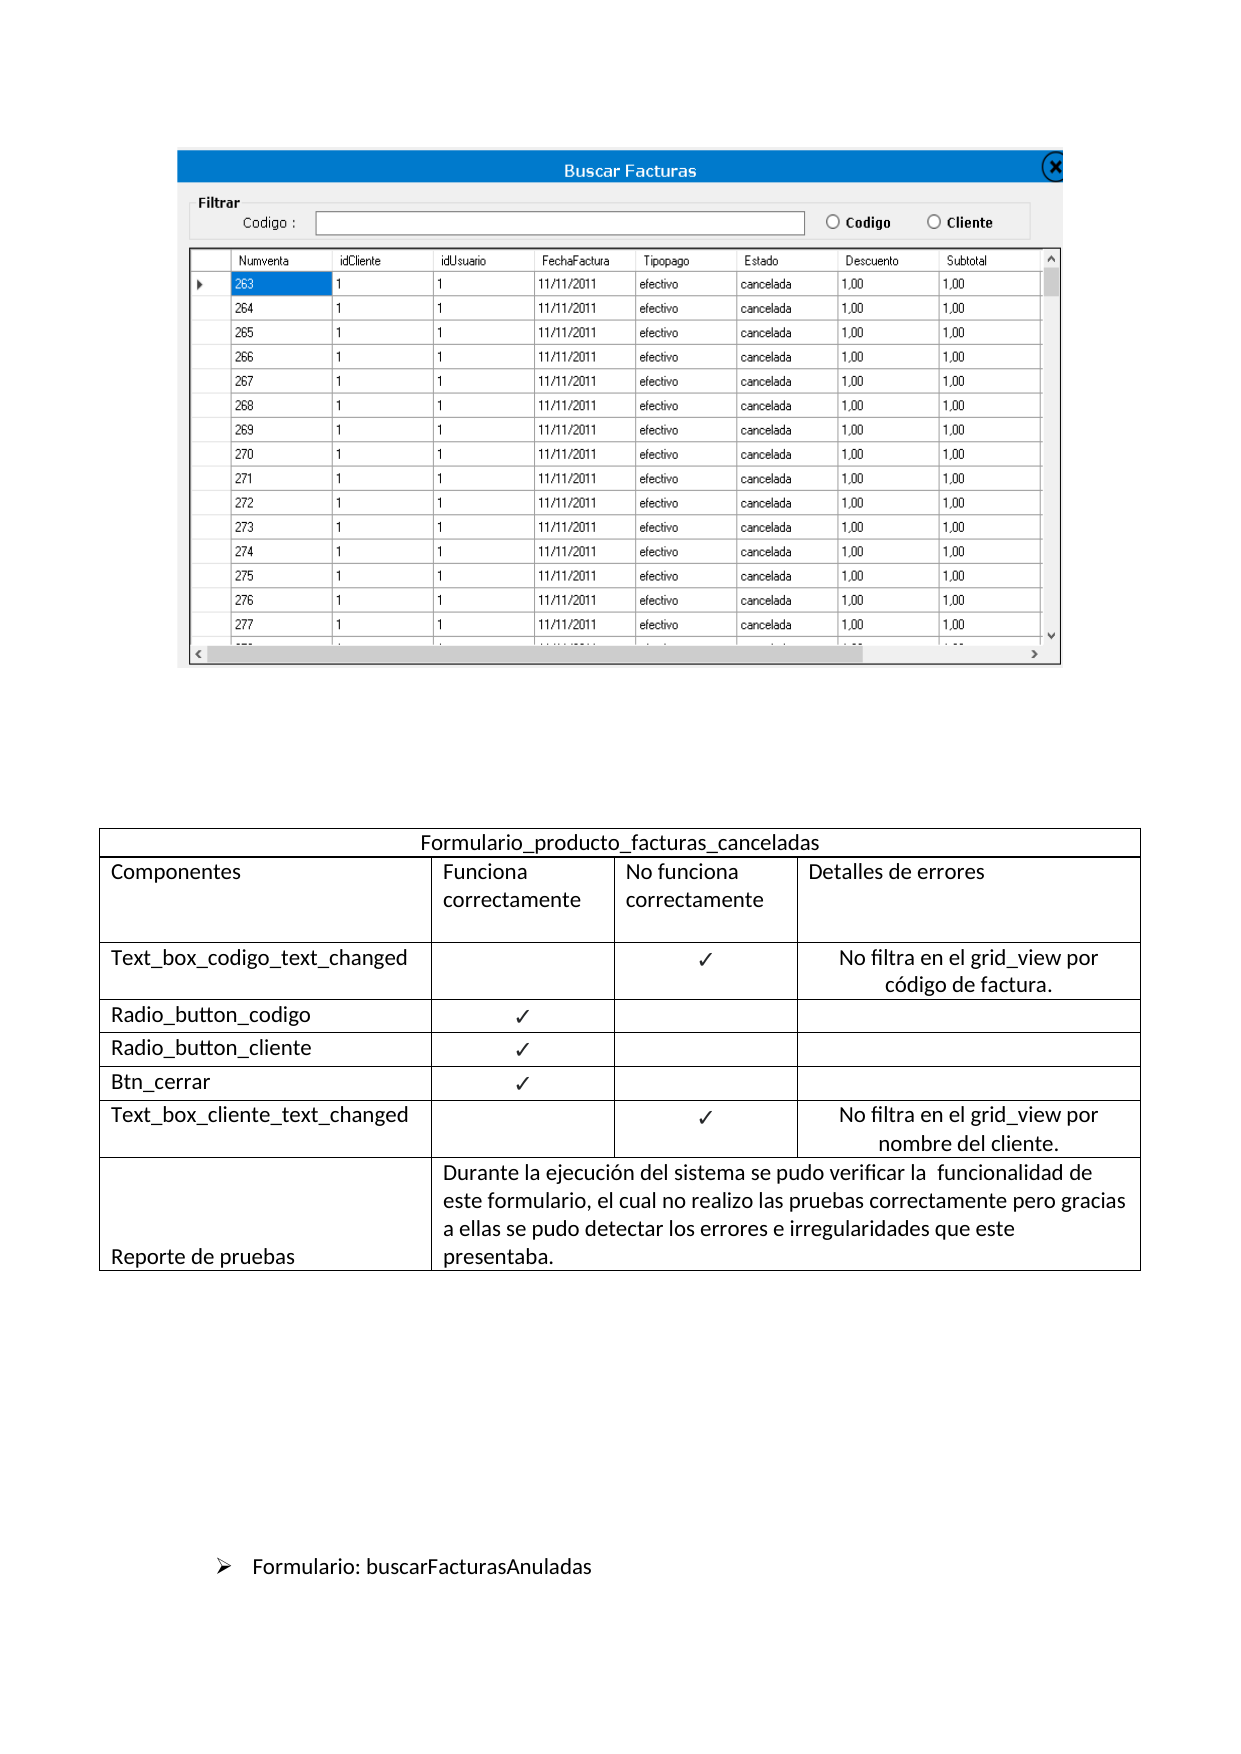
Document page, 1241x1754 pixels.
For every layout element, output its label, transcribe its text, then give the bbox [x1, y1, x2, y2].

table_cell Componentes [100, 858, 431, 942]
table_cell Reporte de pruebas [100, 1158, 431, 1270]
table_cell [615, 1067, 797, 1099]
table_cell Radio_button_codigo [100, 1000, 431, 1032]
table_cell Detalles de errores [798, 858, 1140, 942]
table_cell [615, 1033, 797, 1066]
table_cell Durante la ejecución del sistema se pudo verificar la funcionalidad de este formulario, el cual no realizo las pruebas correctamente pero gracias a ellas se pudo detectar los errores e irregularidades que este presentaba. [432, 1158, 1140, 1270]
table_cell [615, 1000, 797, 1032]
table_cell [798, 1067, 1140, 1099]
table_cell ✓ [615, 943, 797, 999]
table_cell [798, 1000, 1140, 1032]
table_cell ✓ [432, 1067, 614, 1099]
table_cell ✓ [432, 1033, 614, 1066]
table_cell Radio_button_cliente [100, 1033, 431, 1066]
table_cell Btn_cerrar [100, 1067, 431, 1099]
picture [177, 147, 1063, 668]
table_cell Funciona correctamente [432, 858, 614, 942]
table_cell [432, 1101, 614, 1157]
table_header Formulario_producto_facturas_canceladas [100, 829, 1140, 856]
table_cell No filtra en el grid_view por nombre del cliente. [798, 1101, 1140, 1157]
table_cell No funciona correctamente [615, 858, 797, 942]
table_cell Text_box_cliente_text_changed [100, 1101, 431, 1157]
table_cell ✓ [432, 1000, 614, 1032]
table_cell No filtra en el grid_view por código de factura. [798, 943, 1140, 999]
table_cell ✓ [615, 1101, 797, 1157]
table_cell Text_box_codigo_text_changed [100, 943, 431, 999]
table_cell [432, 943, 614, 999]
table_cell [798, 1033, 1140, 1066]
list Formulario: buscarFacturasAnuladas [215, 1552, 1063, 1580]
